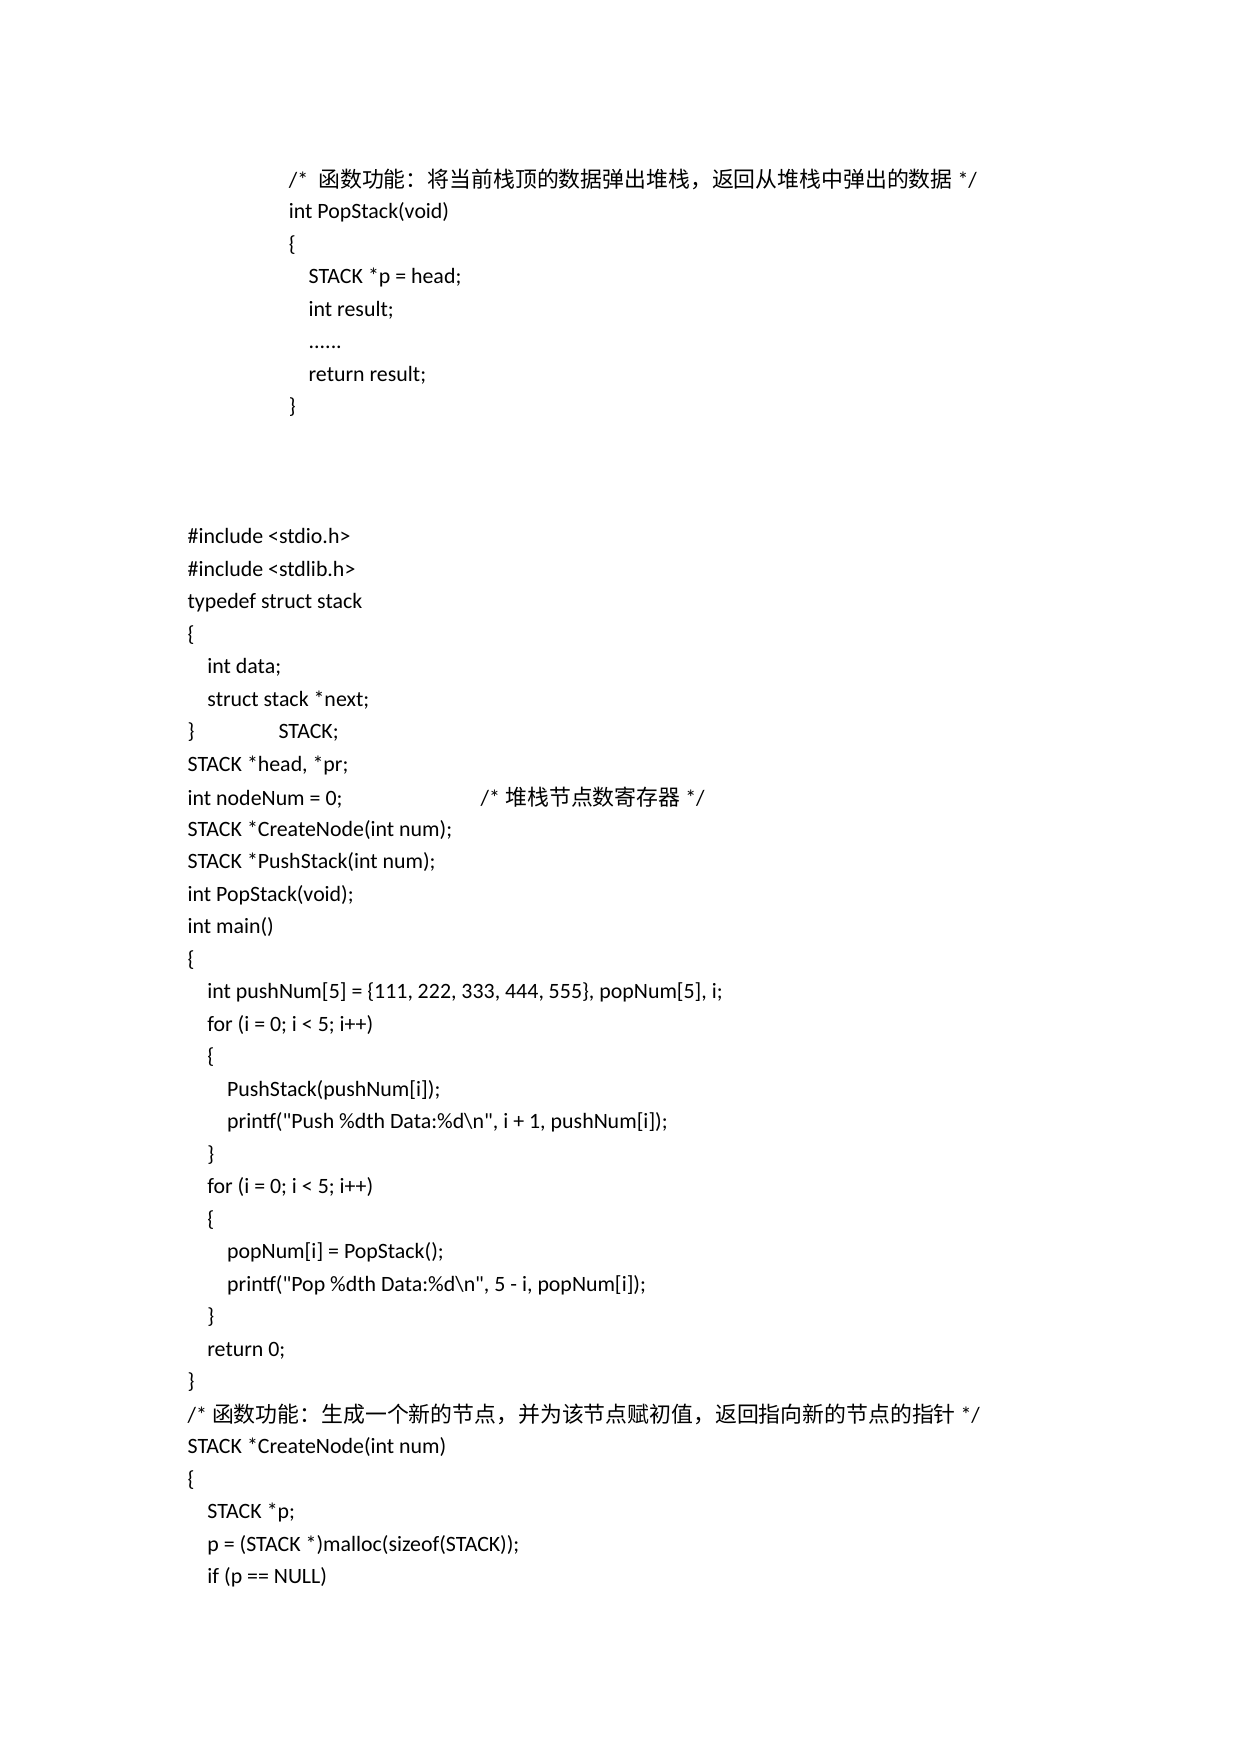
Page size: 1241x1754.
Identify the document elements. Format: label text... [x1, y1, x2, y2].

text } [187, 1299, 1053, 1332]
text { [187, 617, 1053, 649]
text typedef struct stack [187, 584, 1053, 617]
text STACK *PushStack(int num); [187, 844, 1053, 877]
text { [187, 942, 1053, 974]
text printf("Push %dth Data:%d\n", i + 1, pushNum[i]); [187, 1104, 1053, 1137]
text } [187, 1364, 1053, 1397]
text { [187, 1039, 1053, 1072]
text p = (STACK *)malloc(sizeof(STACK)); [187, 1527, 1053, 1559]
text #include <stdio.h> [187, 519, 1053, 552]
text PushStack(pushNum[i]); [187, 1072, 1053, 1104]
text STACK *p; [187, 1494, 1053, 1527]
text { [187, 1202, 1053, 1234]
text popNum[i] = PopStack(); [187, 1234, 1053, 1267]
text /* 函数功能：生成一个新的节点，并为该节点赋初值，返回指向新的节点的指针 */ [187, 1397, 1053, 1429]
text for (i = 0; i < 5; i++) [187, 1169, 1053, 1202]
text int pushNum[5] = {111, 222, 333, 444, 555}, popNum[5], i; [187, 974, 1053, 1007]
text int main() [187, 909, 1053, 942]
text return 0; [187, 1332, 1053, 1364]
text int PopStack(void); [187, 877, 1053, 909]
text STACK *CreateNode(int num); [187, 812, 1053, 844]
text for (i = 0; i < 5; i++) [187, 1007, 1053, 1039]
text if (p == NULL) [187, 1559, 1053, 1592]
text printf("Pop %dth Data:%d\n", 5 - i, popNum[i]); [187, 1267, 1053, 1299]
text } [187, 1137, 1053, 1169]
text STACK *head, *pr; [187, 747, 1053, 779]
text } STACK; [187, 714, 1053, 747]
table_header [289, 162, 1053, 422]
text int nodeNum = 0; /* 堆栈节点数寄存器 */ [187, 779, 1053, 812]
text { [187, 1462, 1053, 1494]
text #include <stdlib.h> [187, 552, 1053, 584]
text int data; [187, 649, 1053, 682]
text STACK *CreateNode(int num) [187, 1429, 1053, 1462]
text struct stack *next; [187, 682, 1053, 714]
